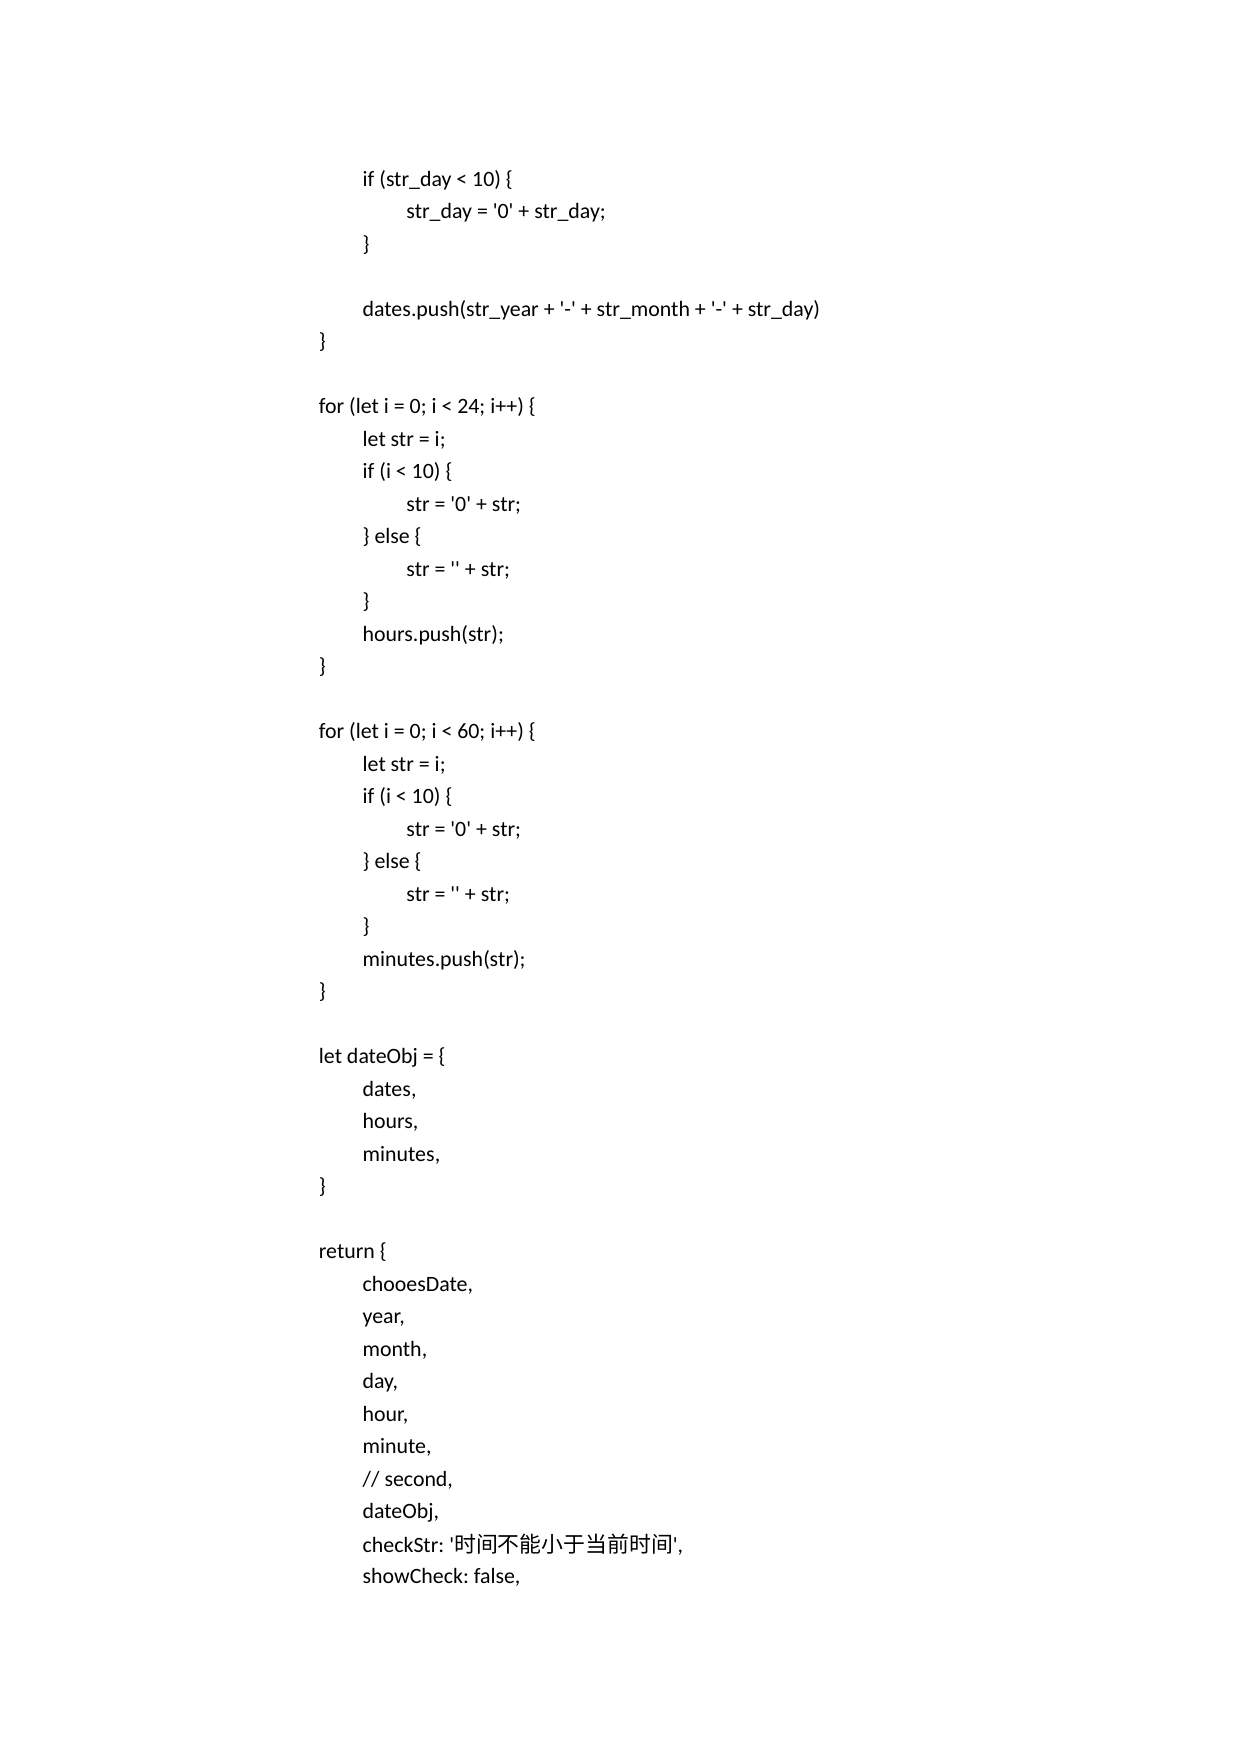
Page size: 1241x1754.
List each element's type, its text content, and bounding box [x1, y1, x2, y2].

text hour, [187, 1397, 1053, 1429]
text month, [187, 1332, 1053, 1364]
text showCheck: false, [187, 1559, 1053, 1592]
text checkStr: '时间不能小于当前时间', [187, 1527, 1053, 1559]
text str = '0' + str; [187, 487, 1053, 519]
text str = '' + str; [187, 552, 1053, 584]
text minute, [187, 1429, 1053, 1462]
text } [187, 1169, 1053, 1202]
text if (i < 10) { [187, 779, 1053, 812]
text str = '' + str; [187, 877, 1053, 909]
text day, [187, 1364, 1053, 1397]
text dateObj, [187, 1494, 1053, 1527]
text } [187, 649, 1053, 682]
text } [187, 324, 1053, 357]
text hours, [187, 1104, 1053, 1137]
text let dateObj = { [187, 1039, 1053, 1072]
text // second, [187, 1462, 1053, 1494]
text chooesDate, [187, 1267, 1053, 1299]
text for (let i = 0; i < 60; i++) { [187, 714, 1053, 747]
text } [187, 227, 1053, 259]
text year, [187, 1299, 1053, 1332]
text if (str_day < 10) { [187, 162, 1053, 194]
text let str = i; [187, 747, 1053, 779]
text minutes.push(str); [187, 942, 1053, 974]
text } else { [187, 519, 1053, 552]
text hours.push(str); [187, 617, 1053, 649]
text if (i < 10) { [187, 454, 1053, 487]
text } [187, 974, 1053, 1007]
text for (let i = 0; i < 24; i++) { [187, 389, 1053, 422]
text minutes, [187, 1137, 1053, 1169]
text } [187, 584, 1053, 617]
text let str = i; [187, 422, 1053, 454]
text dates.push(str_year + '-' + str_month + '-' + str_day) [187, 292, 1053, 324]
text str = '0' + str; [187, 812, 1053, 844]
text str_day = '0' + str_day; [187, 194, 1053, 227]
text dates, [187, 1072, 1053, 1104]
text } [187, 909, 1053, 942]
text return { [187, 1234, 1053, 1267]
text } else { [187, 844, 1053, 877]
